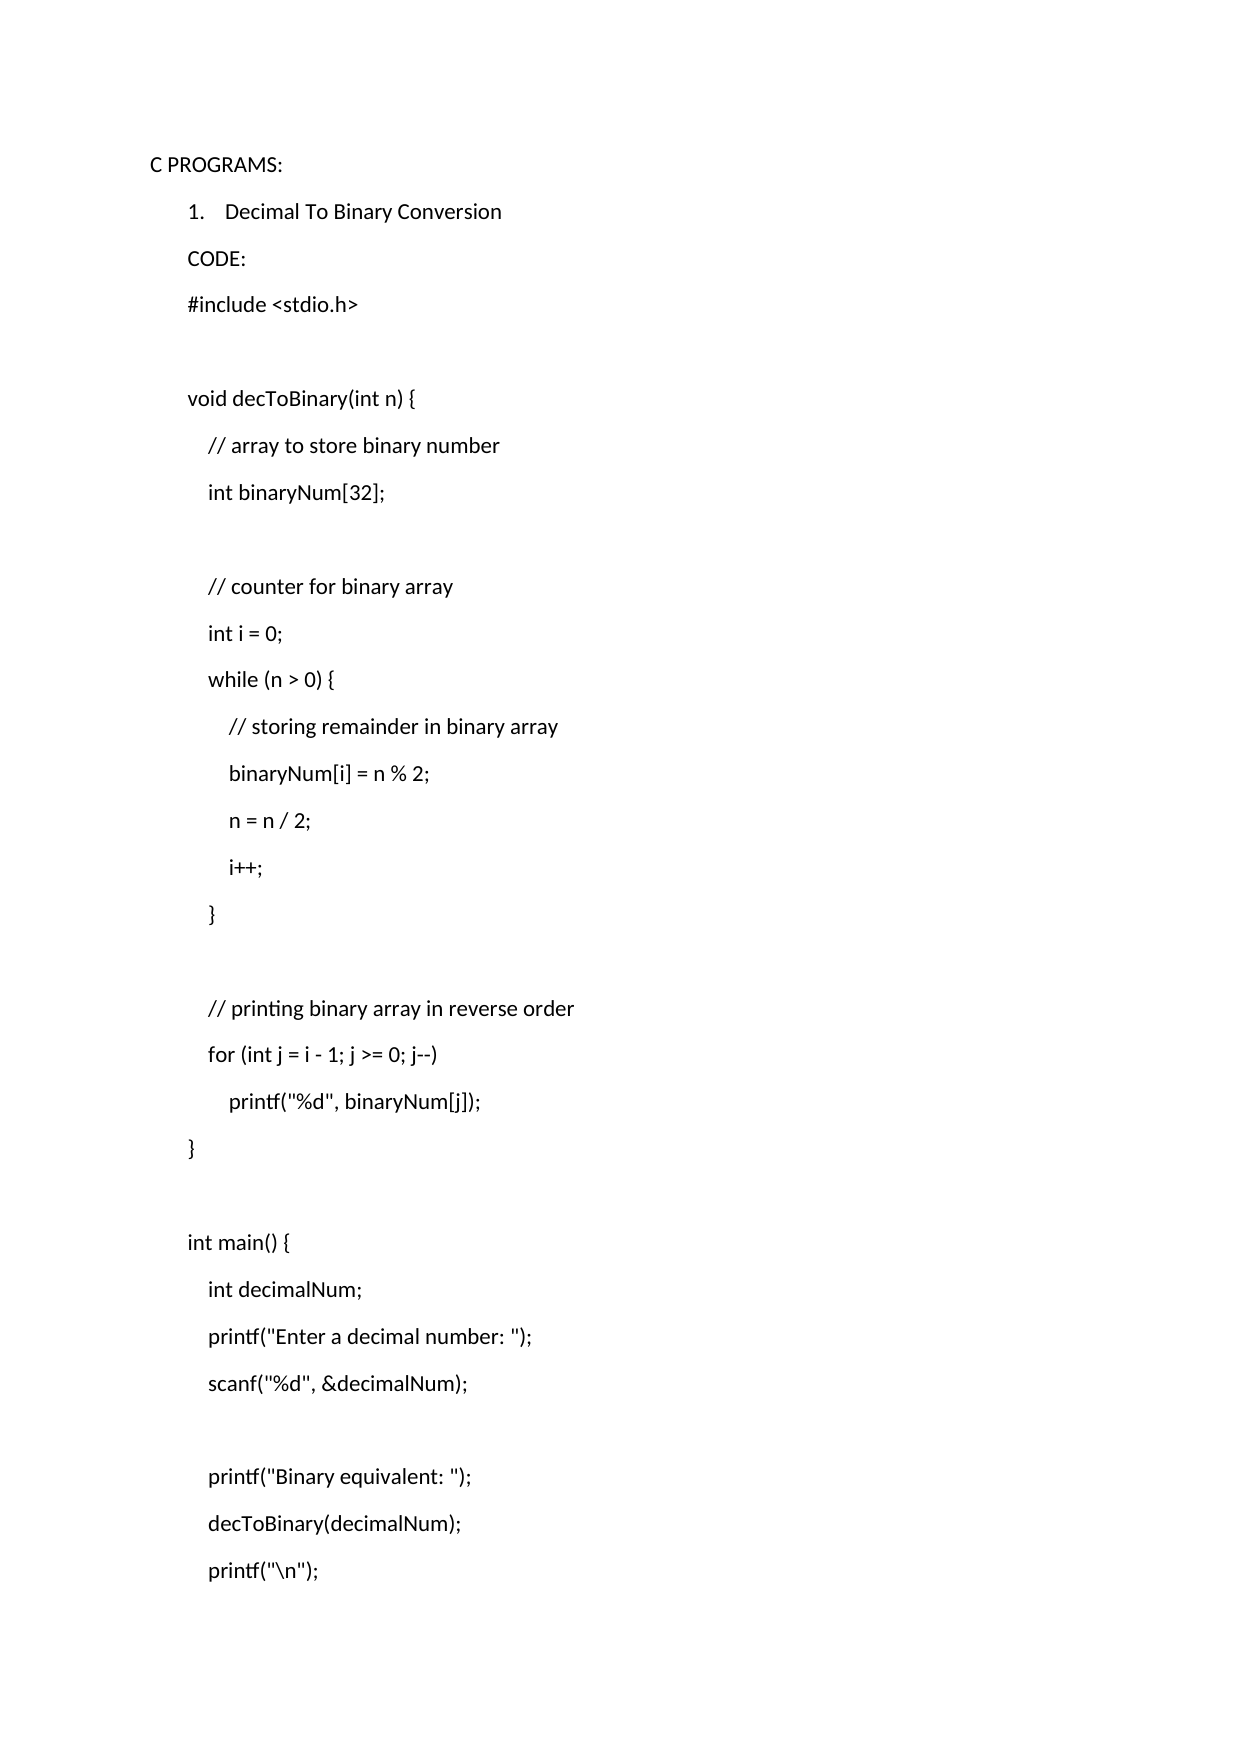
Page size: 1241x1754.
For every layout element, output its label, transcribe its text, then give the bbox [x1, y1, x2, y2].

text printf("\n"); [187, 1556, 1090, 1584]
text // storing remainder in binary array [187, 712, 1090, 741]
text CODE: [187, 244, 1090, 272]
text for (int j = i - 1; j >= 0; j--) [187, 1041, 1090, 1069]
text } [187, 900, 1090, 928]
text printf("Enter a decimal number: "); [187, 1322, 1090, 1350]
text // counter for binary array [187, 572, 1090, 600]
text #include <stdio.h> [187, 291, 1090, 319]
text printf("%d", binaryNum[j]); [187, 1087, 1090, 1116]
text int i = 0; [187, 619, 1090, 647]
text printf("Binary equivalent: "); [187, 1462, 1090, 1491]
text } [187, 1134, 1090, 1162]
text int main() { [187, 1228, 1090, 1256]
text // printing binary array in reverse order [187, 994, 1090, 1022]
list Decimal To Binary Conversion [187, 197, 1090, 225]
text C PROGRAMS: [150, 150, 1090, 178]
text // array to store binary number [187, 431, 1090, 459]
text decToBinary(decimalNum); [187, 1509, 1090, 1537]
text n = n / 2; [187, 806, 1090, 834]
text while (n > 0) { [187, 666, 1090, 694]
text int decimalNum; [187, 1275, 1090, 1303]
text scanf("%d", &decimalNum); [187, 1369, 1090, 1397]
text int binaryNum[32]; [187, 478, 1090, 506]
text void decToBinary(int n) { [187, 384, 1090, 412]
text i++; [187, 853, 1090, 881]
text binaryNum[i] = n % 2; [187, 759, 1090, 787]
